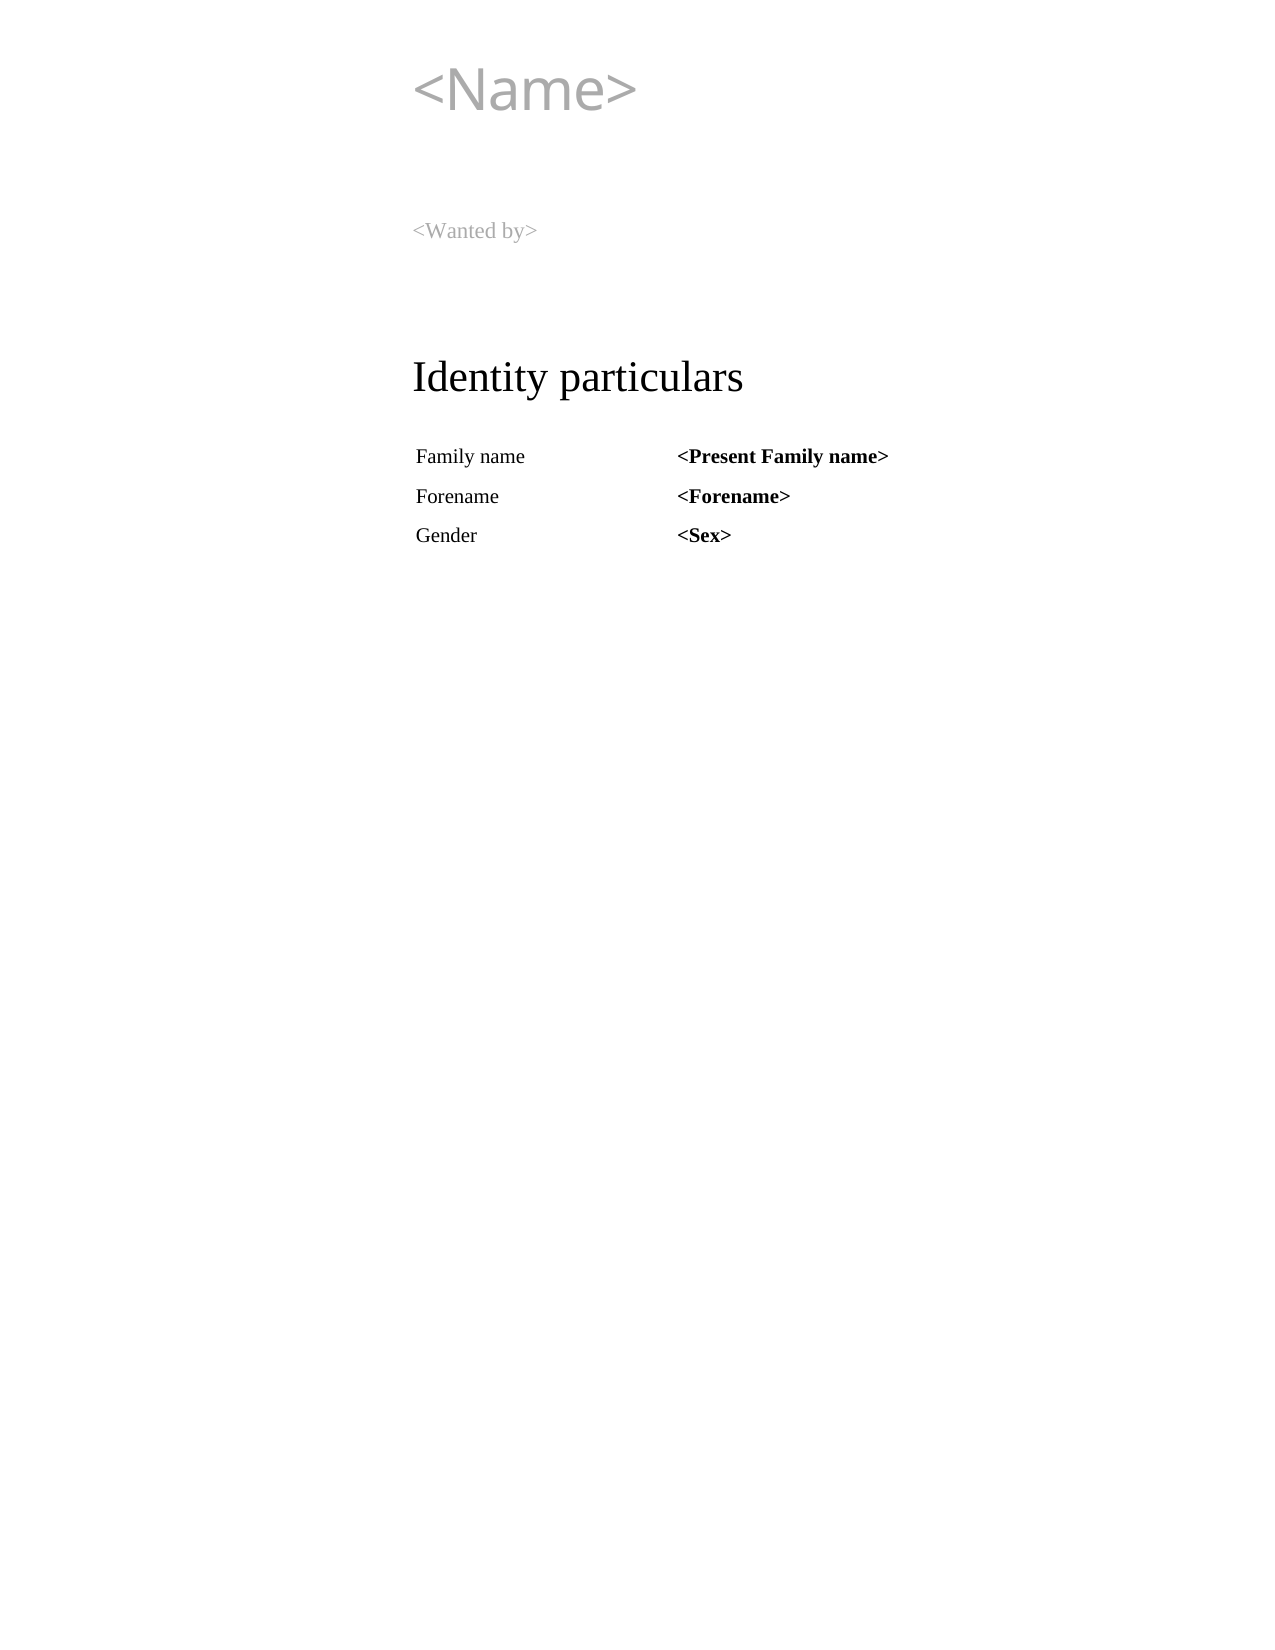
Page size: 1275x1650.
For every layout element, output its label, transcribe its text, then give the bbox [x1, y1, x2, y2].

text <Wanted by> [412, 217, 1096, 244]
text Forename <Forename> [416, 484, 1096, 508]
text Identity particulars [412, 351, 1096, 401]
title <Name> [337, 48, 1096, 127]
text Gender <Sex> [416, 523, 1096, 547]
text Family name <Present Family name> [416, 444, 1096, 468]
